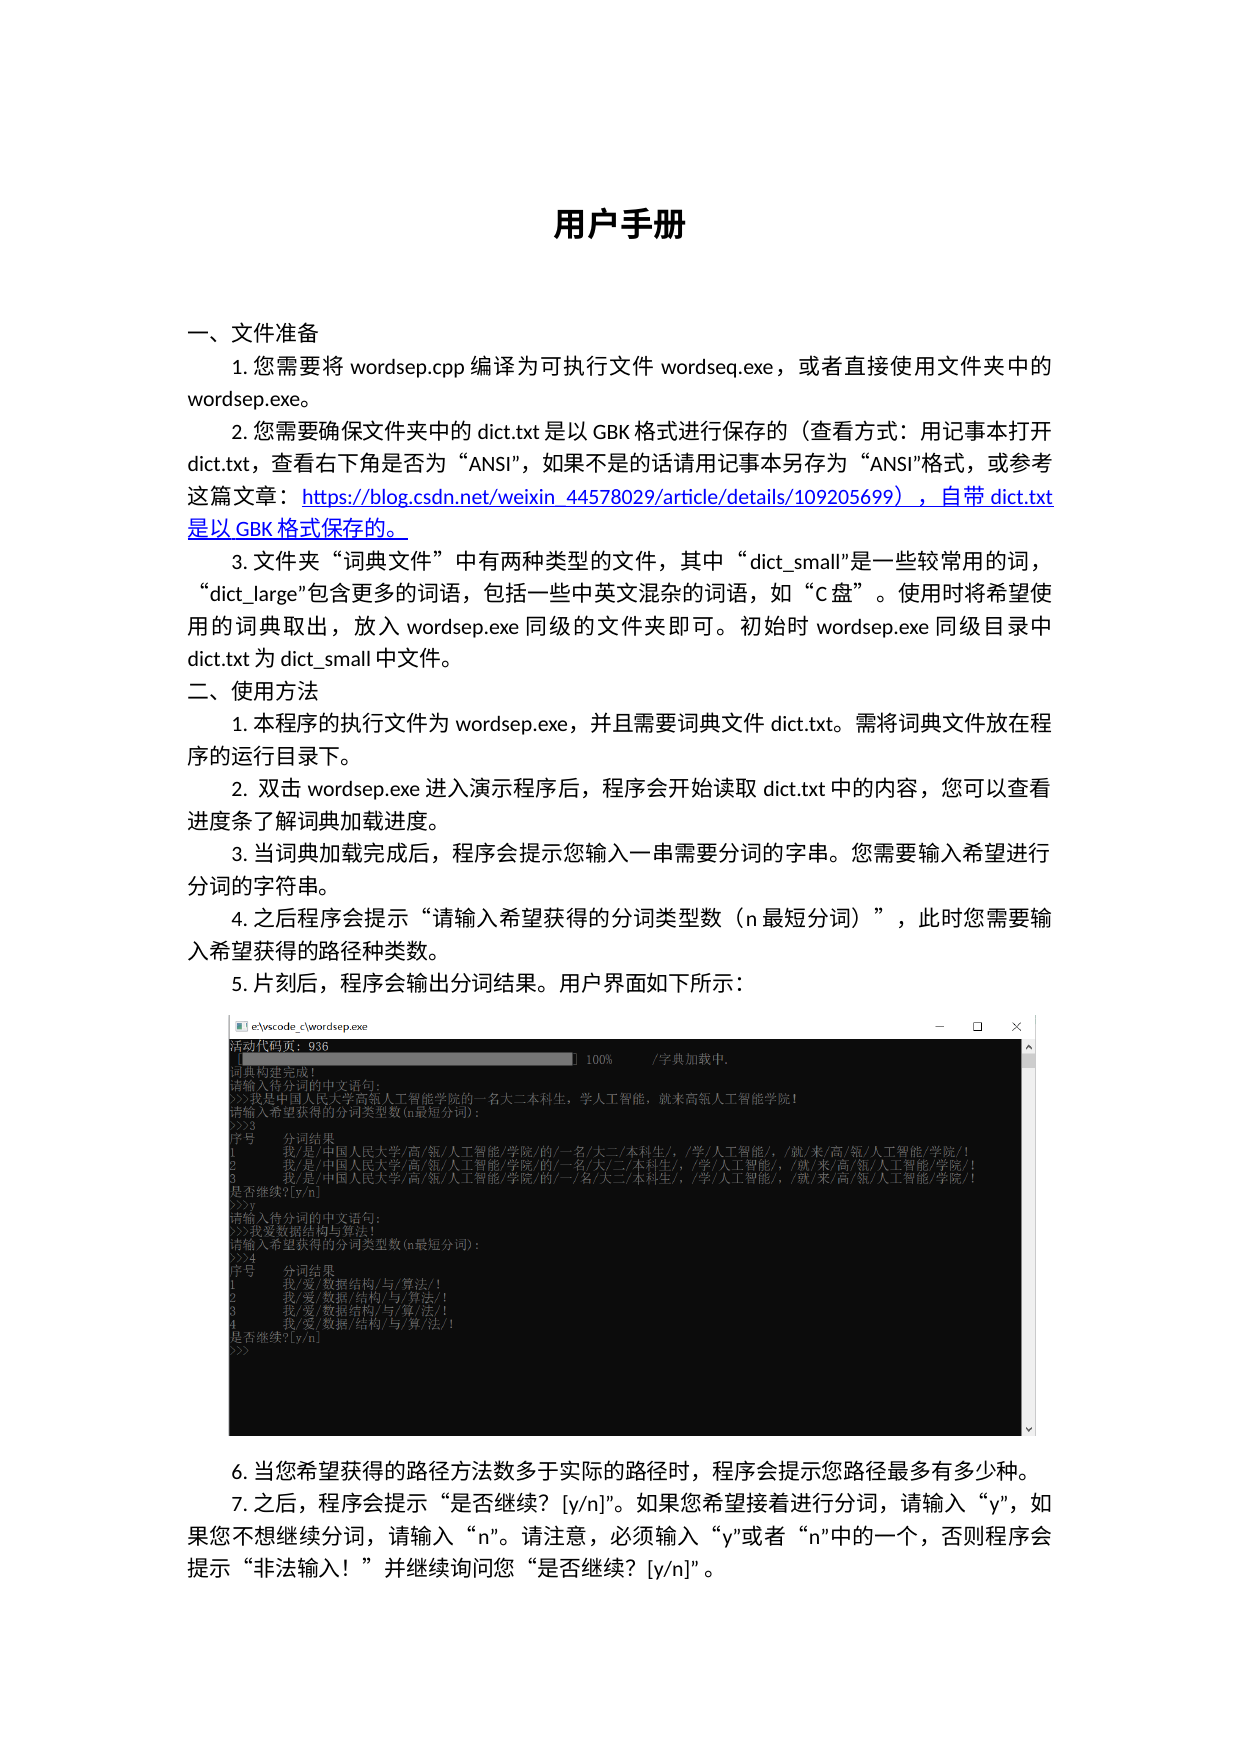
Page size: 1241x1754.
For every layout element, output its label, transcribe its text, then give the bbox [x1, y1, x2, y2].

list 双击wordsep.exe进入演示程序后，程序会开始读取dict.txt中的内容，您可以查看进度条了解词典加载进度。 [187, 771, 1053, 836]
subtitle 用户手册 [187, 189, 1053, 254]
list 您需要将wordsep.cpp编译为可执行文件wordseq.exe，或者直接使用文件夹中的wordsep.exe。 [187, 348, 1053, 413]
list 片刻后，程序会输出分词结果。用户界面如下所示： [187, 966, 1053, 998]
list 之后程序会提示“请输入希望获得的分词类型数（n最短分词）”，此时您需要输入希望获得的路径种类数。 [187, 901, 1053, 966]
list 当词典加载完成后，程序会提示您输入一串需要分词的字串。您需要输入希望进行分词的字符串。 [187, 836, 1053, 901]
list 文件夹“词典文件”中有两种类型的文件，其中“dict_small”是一些较常用的词，“dict_large”包含更多的词语，包括一些中英文混杂的词语，如“C盘”。使用时将希望使用的词典取出，放入wordsep.exe同级的文件夹即可。初始时wordsep.exe同级目录中dict.txt为dict_small中文件。 [187, 543, 1053, 673]
list 本程序的执行文件为 wordsep.exe，并且需要词典文件 dict.txt。需将词典文件放在程序的运行目录下。 [187, 706, 1053, 771]
list 之后，程序会提示“是否继续？[y/n]”。如果您希望接着进行分词，请输入“y”，如果您不想继续分词，请输入“n”。请注意，必须输入“y”或者“n”中的一个，否则程序会提示“非法输入！”并继续询问您“是否继续？[y/n]” 。 [187, 1486, 1053, 1583]
list 您需要确保文件夹中的dict.txt是以GBK格式进行保存的（查看方式：用记事本打开dict.txt，查看右下角是否为“ANSI”，如果不是的话请用记事本另存为“ANSI”格式，或参考这篇文章：https://blog.csdn.net/weixin_44578029/article/details/109205699），自带dict.txt是以GBK格式保存的。 [187, 413, 1053, 543]
list 文件准备 [187, 316, 1053, 348]
picture [228, 1015, 1036, 1436]
list 使用方法 [187, 673, 1053, 706]
